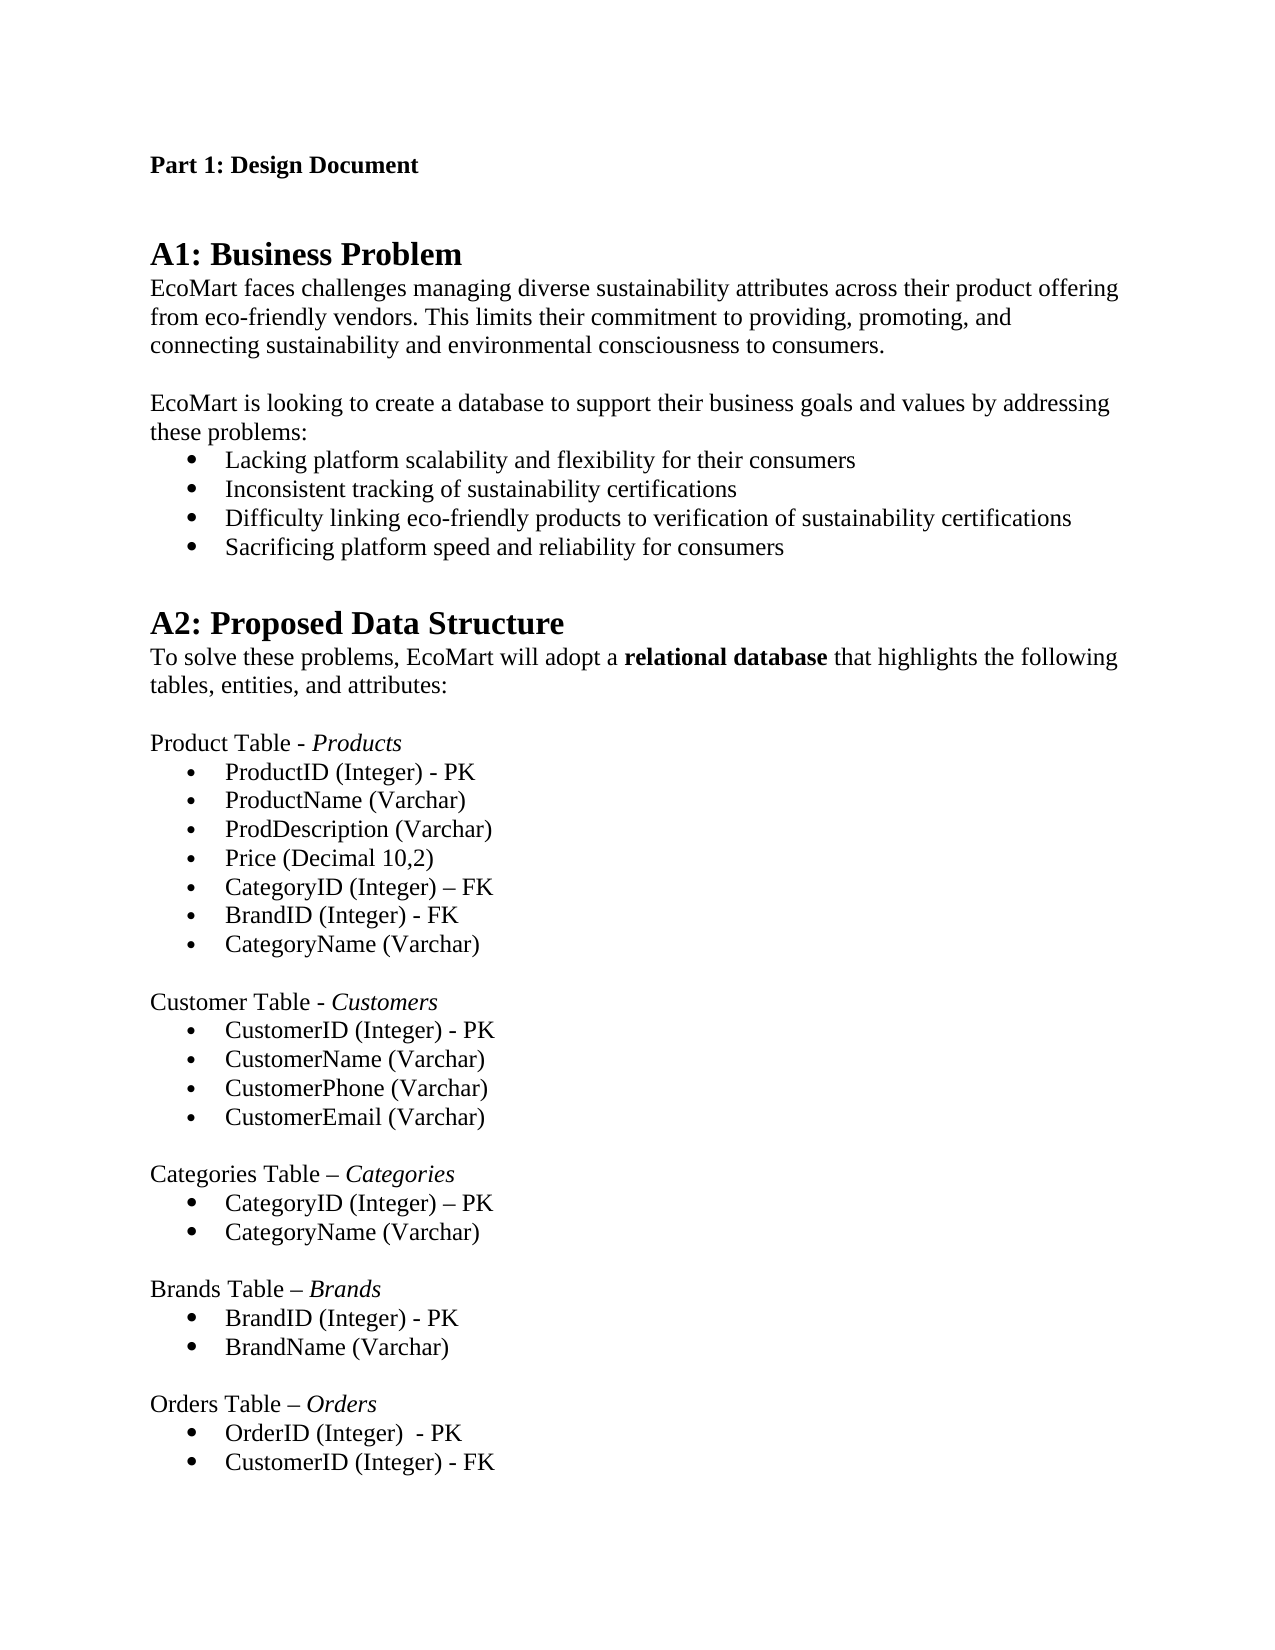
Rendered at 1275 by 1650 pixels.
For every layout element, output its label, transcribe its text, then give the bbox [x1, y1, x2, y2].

list CustomerEmail (Varchar) [187, 1102, 1125, 1131]
list CustomerPhone (Varchar) [187, 1073, 1125, 1102]
subtitle Part 1: Design Document [150, 150, 1125, 179]
list Lacking platform scalability and flexibility for their consumers [187, 445, 1125, 474]
list CustomerID (Integer) - PK [187, 1016, 1125, 1044]
text Customer Table - Customers [150, 987, 1125, 1016]
list CustomerID (Integer) - FK [187, 1447, 1125, 1476]
text Categories Table – Categories [150, 1159, 1125, 1188]
list ProductName (Varchar) [187, 786, 1125, 814]
text To solve these problems, EcoMart will adopt a relational database that highlights the following tables, entities, and attributes: [150, 642, 1125, 699]
list BrandName (Varchar) [187, 1332, 1125, 1361]
list BrandID (Integer) - PK [187, 1303, 1125, 1332]
list CategoryName (Varchar) [187, 1217, 1125, 1246]
list Price (Decimal 10,2) [187, 843, 1125, 872]
text EcoMart faces challenges managing diverse sustainability attributes across their product offering from eco-friendly vendors. This limits their commitment to providing, promoting, and connecting sustainability and environmental consciousness to consumers. [150, 273, 1125, 359]
text Product Table - Products [150, 728, 1125, 757]
list CustomerName (Varchar) [187, 1044, 1125, 1073]
text Orders Table – Orders [150, 1389, 1125, 1418]
subtitle A1: Business Problem [150, 234, 1125, 273]
list Sacrificing platform speed and reliability for consumers [187, 532, 1125, 560]
text Brands Table – Brands [150, 1274, 1125, 1303]
list CategoryName (Varchar) [187, 929, 1125, 958]
list ProductID (Integer) - PK [187, 757, 1125, 786]
list CategoryID (Integer) – FK [187, 872, 1125, 901]
list ProdDescription (Varchar) [187, 814, 1125, 843]
list CategoryID (Integer) – PK [187, 1188, 1125, 1217]
list OrderID (Integer) - PK [187, 1418, 1125, 1447]
list Inconsistent tracking of sustainability certifications [187, 474, 1125, 503]
text EcoMart is looking to create a database to support their business goals and values by addressing these problems: [150, 388, 1125, 445]
subtitle A2: Proposed Data Structure [150, 603, 1125, 642]
list BrandID (Integer) - FK [187, 901, 1125, 929]
list Difficulty linking eco-friendly products to verification of sustainability certifications [187, 503, 1125, 532]
